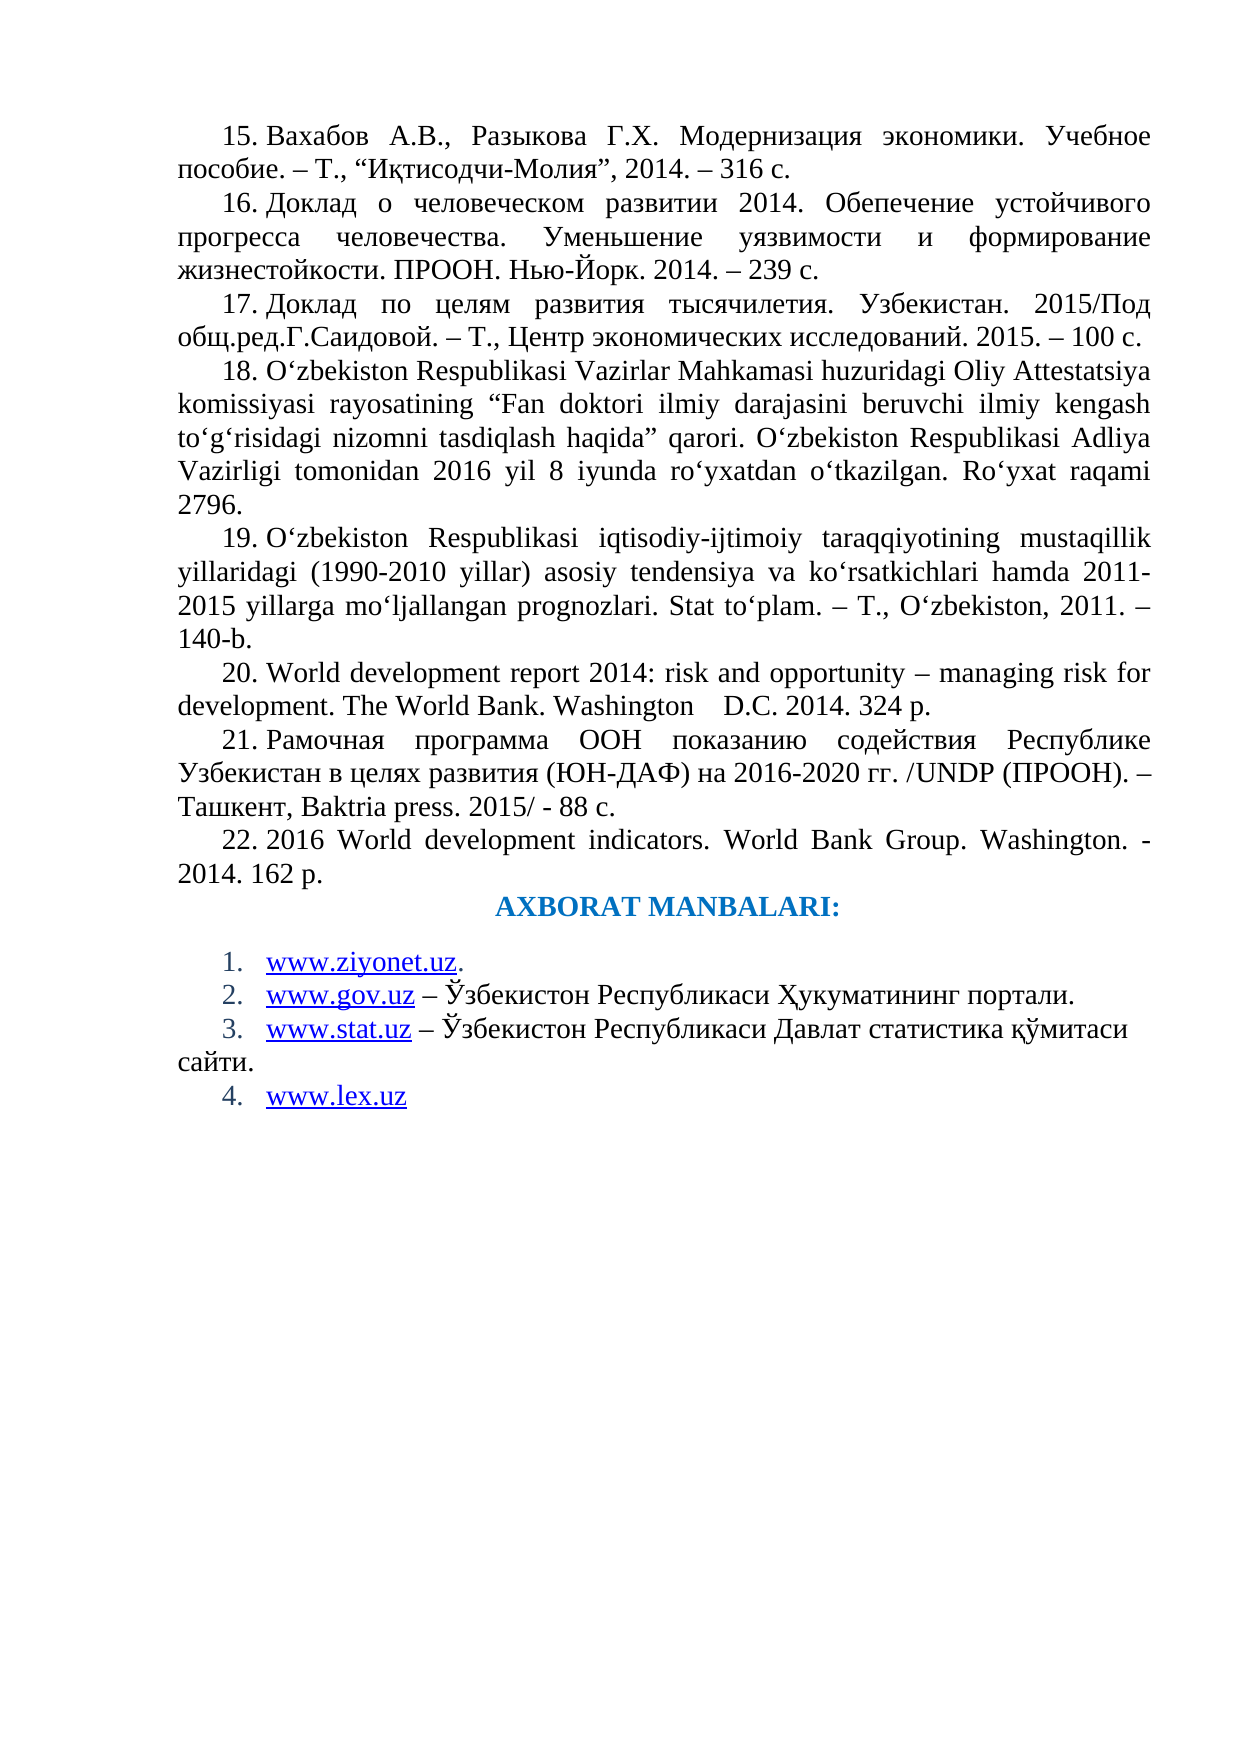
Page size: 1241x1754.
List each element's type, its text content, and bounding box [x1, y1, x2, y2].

list Рамочная программа ООН показанию содействия Республике Узбекистан в целях развития (ЮН-ДАФ) на 2016-2020 гг. /UNDP (ПРООН). – Ташкент, Baktria press. 2015/ - 88 с. [177, 722, 1152, 822]
list www.lex.uz [177, 1078, 1152, 1112]
list Доклад по целям развития тысячилетия. Узбекистан. 2015/Под общ.ред.Г.Саидовой. – Т., Центр экономических исследований. 2015. – 100 с. [177, 286, 1152, 353]
list Вахабов А.В., Разыкова Г.Х. Модернизация экономики. Учебное пособие. – Т., “Иқтисодчи-Молия”, 2014. – 316 с. [177, 118, 1152, 185]
list O‘zbekiston Respublikasi Vazirlar Mahkamasi huzuridagi Oliy Attestatsiya komissiyasi rayosatining “Fan doktori ilmiy darajasini beruvchi ilmiy kengash to‘g‘risidagi nizomni tasdiqlash haqida” qarori. O‘zbekiston Respublikasi Adliya Vazirligi tomonidan 2016 yil 8 iyunda ro‘yxatdan o‘tkazilgan. Ro‘yxat raqami 2796. [177, 353, 1152, 521]
list www.gov.uz – Ўзбекистон Республикаси Ҳукуматининг портали. [177, 977, 1152, 1011]
text AXBORAT MANBALARI: [184, 889, 1152, 923]
list 2016 World development indicators. World Bank Group. Washington. - 2014. 162 p. [177, 822, 1152, 889]
list World development report 2014: risk and opportunity – managing risk for development. The World Bank. Washington D.C. 2014. 324 p. [177, 655, 1152, 722]
list www.stat.uz – Ўзбекистон Республикаси Давлат cтатистика қўмитаси сайти. [177, 1011, 1152, 1078]
list O‘zbekiston Respublikasi iqtisodiy-ijtimoiy taraqqiyotining mustaqillik yillaridagi (1990-2010 yillar) asosiy tendensiya va ko‘rsatkichlari hamda 2011-2015 yillarga mo‘ljallangan prognozlari. Stat to‘plam. – T., O‘zbekiston, 2011. – 140-b. [177, 521, 1152, 655]
list www.ziyonet.uz. [177, 944, 1152, 977]
list Доклад о человеческом развитии 2014. Обепечение устойчивого прогресса человечества. Уменьшение уязвимости и формирование жизнестойкости. ПРООН. Нью-Йорк. 2014. – 239 с. [177, 185, 1152, 286]
